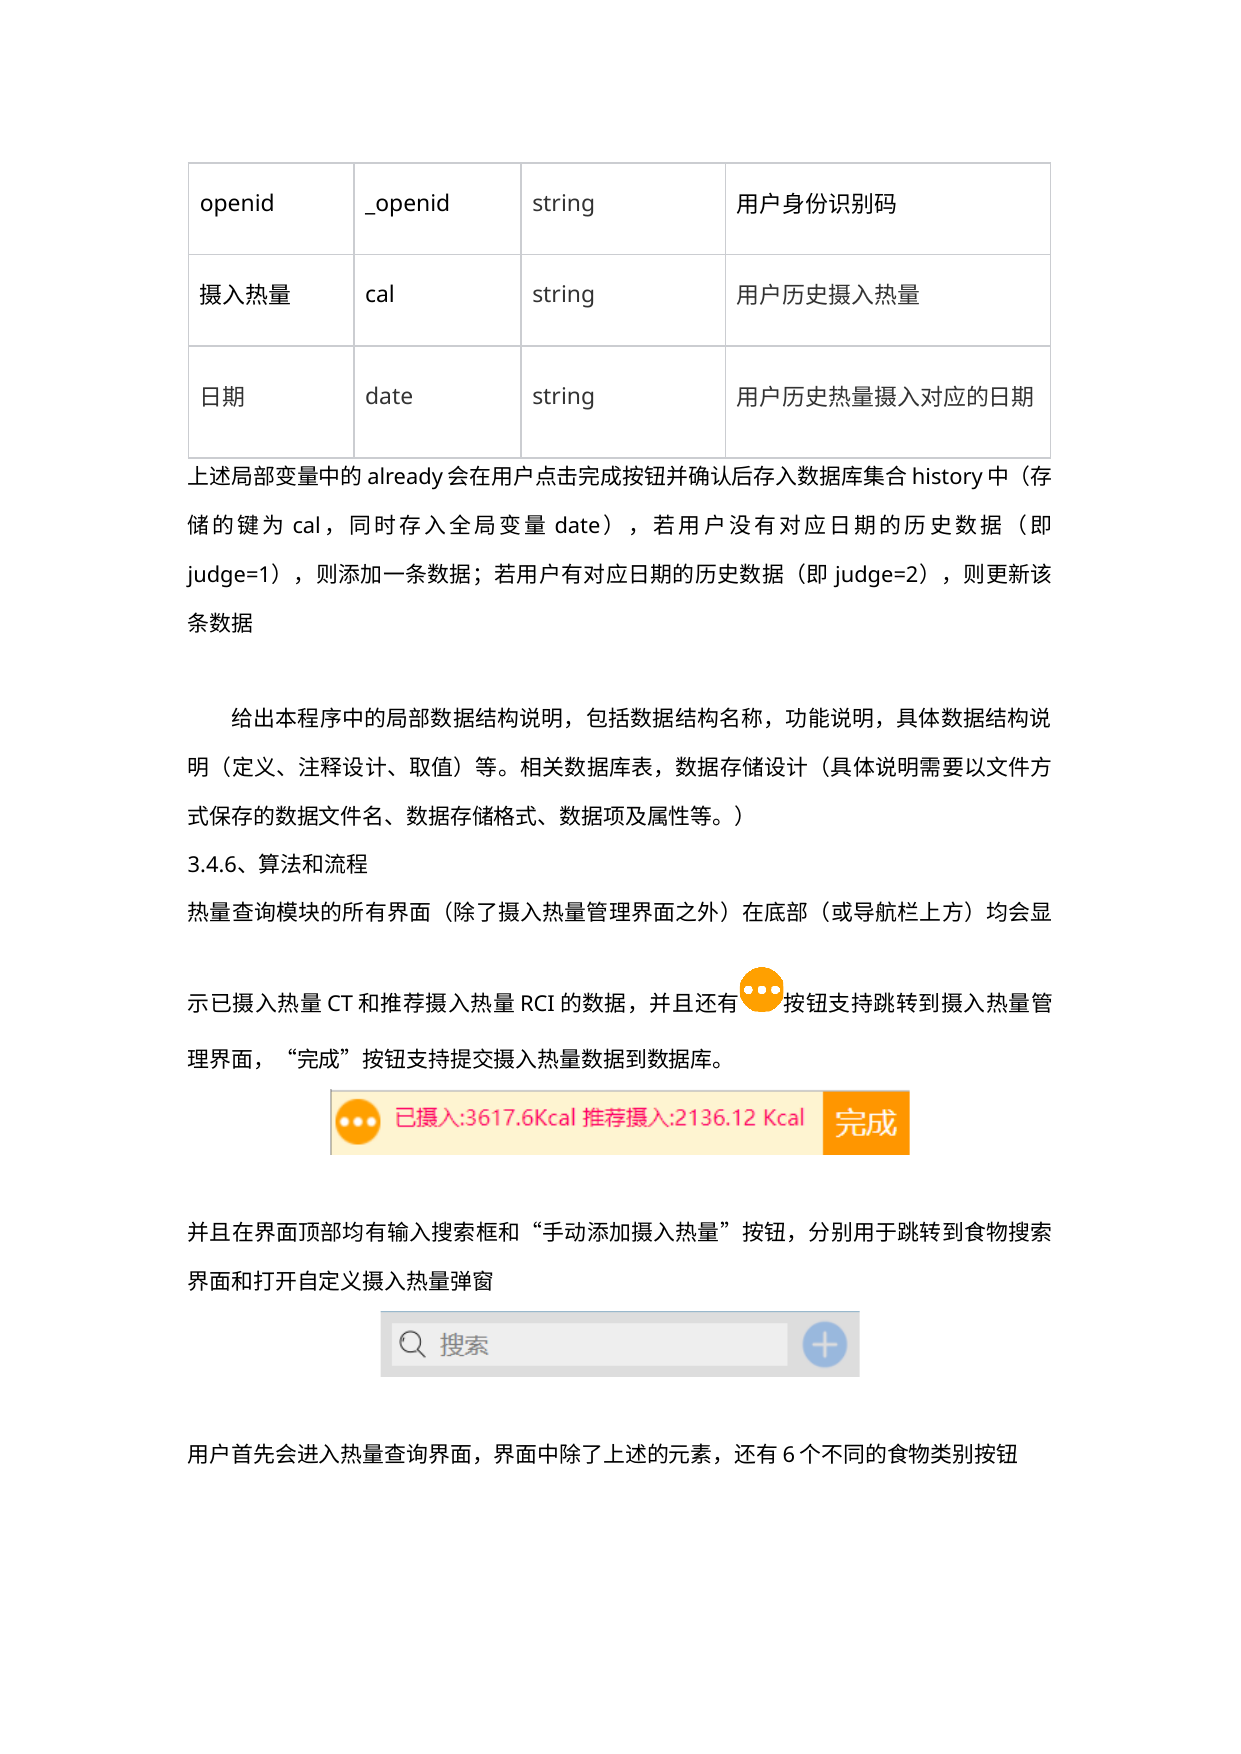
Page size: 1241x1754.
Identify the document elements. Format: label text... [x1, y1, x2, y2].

table_cell 用户身份识别码 [726, 164, 1050, 253]
table_cell date [355, 347, 520, 457]
table_cell string [522, 255, 725, 345]
table_cell 日期 [189, 347, 353, 457]
text 热量查询模块的所有界面（除了摄入热量管理界面之外）在底部（或导航栏上方）均会显示已摄入热量CT和推荐摄入热量RCI的数据，并且还有按钮支持跳转到摄入热量管理界面，“完成”按钮支持提交摄入热量数据到数据库。 [187, 895, 1053, 1074]
text 3.4.6、算法和流程 [187, 847, 1053, 879]
table_cell openid [189, 164, 353, 253]
picture [739, 967, 784, 1012]
table_cell cal [355, 255, 520, 345]
table_cell _openid [355, 164, 520, 253]
picture [380, 1311, 860, 1377]
text 给出本程序中的局部数据结构说明，包括数据结构名称，功能说明，具体数据结构说明（定义、注释设计、取值）等。相关数据库表，数据存储设计（具体说明需要以文件方式保存的数据文件名、数据存储格式、数据项及属性等。） [187, 701, 1053, 831]
table_cell 用户历史热量摄入对应的日期 [726, 347, 1050, 457]
picture [330, 1089, 910, 1155]
text 并且在界面顶部均有输入搜索框和“手动添加摄入热量”按钮，分别用于跳转到食物搜索界面和打开自定义摄入热量弹窗 [187, 1214, 1053, 1296]
text 用户首先会进入热量查询界面，界面中除了上述的元素，还有6个不同的食物类别按钮 [187, 1437, 1053, 1469]
table_cell string [522, 164, 725, 253]
table_cell 摄入热量 [189, 255, 353, 345]
table_cell 用户历史摄入热量 [726, 255, 1050, 345]
table_cell string [522, 347, 725, 457]
text 上述局部变量中的already会在用户点击完成按钮并确认后存入数据库集合history中（存储的键为cal，同时存入全局变量date），若用户没有对应日期的历史数据（即judge=1），则添加一条数据；若用户有对应日期的历史数据（即judge=2），则更新该条数据 [187, 459, 1053, 638]
